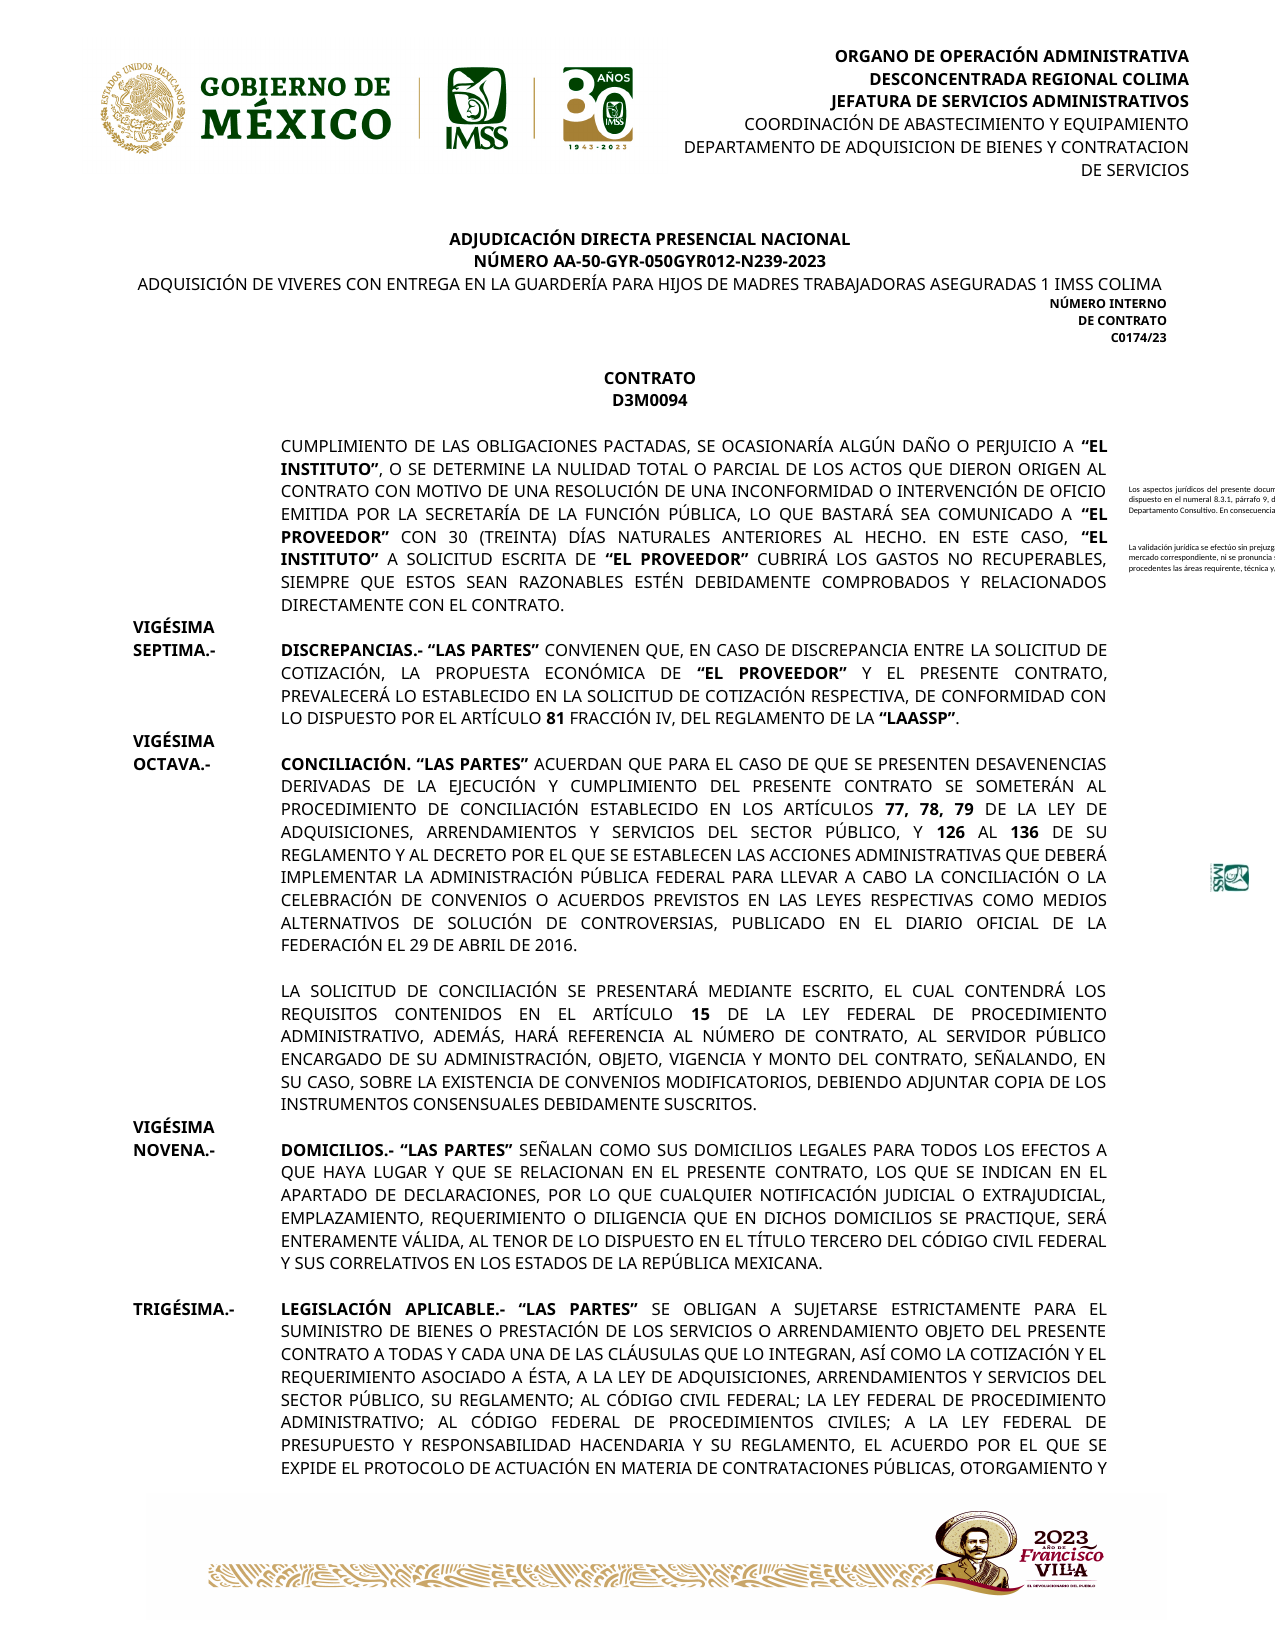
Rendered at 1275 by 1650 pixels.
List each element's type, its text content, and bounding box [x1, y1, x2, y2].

picture [81, 37, 669, 174]
list VIGÉSIMA [133, 616, 1107, 639]
text LA SOLICITUD DE CONCILIACIÓN SE PRESENTARÁ MEDIANTE ESCRITO, EL CUAL CONTENDRÁ LOS REQUISITOS CONTENIDOS EN EL ARTÍCULO 15 DE LA LEY FEDERAL DE PROCEDIMIENTO ADMINISTRATIVO, ADEMÁS, HARÁ REFERENCIA AL NÚMERO DE CONTRATO, AL SERVIDOR PÚBLICO ENCARGADO DE SU ADMINISTRACIÓN, OBJETO, VIGENCIA Y MONTO DEL CONTRATO, SEÑALANDO, EN SU CASO, SOBRE LA EXISTENCIA DE CONVENIOS MODIFICATORIOS, DEBIENDO ADJUNTAR COPIA DE LOS INSTRUMENTOS CONSENSUALES DEBIDAMENTE SUSCRITOS. [281, 979, 1107, 1116]
picture [145, 1493, 1167, 1620]
list OCTAVA.- CONCILIACIÓN. “LAS PARTES” ACUERDAN QUE PARA EL CASO DE QUE SE PRESENTEN DESAVENENCIAS DERIVADAS DE LA EJECUCIÓN Y CUMPLIMIENTO DEL PRESENTE CONTRATO SE SOMETERÁN AL PROCEDIMIENTO DE CONCILIACIÓN ESTABLECIDO EN LOS ARTÍCULOS 77, 78, 79 DE LA LEY DE ADQUISICIONES, ARRENDAMIENTOS Y SERVICIOS DEL SECTOR PÚBLICO, Y 126 AL 136 DE SU REGLAMENTO Y AL DECRETO POR EL QUE SE ESTABLECEN LAS ACCIONES ADMINISTRATIVAS QUE DEBERÁ IMPLEMENTAR LA ADMINISTRACIÓN PÚBLICA FEDERAL PARA LLEVAR A CABO LA CONCILIACIÓN O LA CELEBRACIÓN DE CONVENIOS O ACUERDOS PREVISTOS EN LAS LEYES RESPECTIVAS COMO MEDIOS ALTERNATIVOS DE SOLUCIÓN DE CONTROVERSIAS, PUBLICADO EN EL DIARIO OFICIAL DE LA FEDERACIÓN EL 29 DE ABRIL DE 2016. [133, 752, 1107, 957]
picture [1211, 864, 1249, 892]
list NOVENA.- DOMICILIOS.- “LAS PARTES” SEÑALAN COMO SUS DOMICILIOS LEGALES PARA TODOS LOS EFECTOS A QUE HAYA LUGAR Y QUE SE RELACIONAN EN EL PRESENTE CONTRATO, LOS QUE SE INDICAN EN EL APARTADO DE DECLARACIONES, POR LO QUE CUALQUIER NOTIFICACIÓN JUDICIAL O EXTRAJUDICIAL, EMPLAZAMIENTO, REQUERIMIENTO O DILIGENCIA QUE EN DICHOS DOMICILIOS SE PRACTIQUE, SERÁ ENTERAMENTE VÁLIDA, AL TENOR DE LO DISPUESTO EN EL TÍTULO TERCERO DEL CÓDIGO CIVIL FEDERAL Y SUS CORRELATIVOS EN LOS ESTADOS DE LA REPÚBLICA MEXICANA. [133, 1138, 1107, 1275]
list VIGÉSIMA [133, 730, 1107, 752]
list VIGÉSIMA [133, 1116, 1107, 1138]
list SEPTIMA.- DISCREPANCIAS.- “LAS PARTES” CONVIENEN QUE, EN CASO DE DISCREPANCIA ENTRE LA SOLICITUD DE COTIZACIÓN, LA PROPUESTA ECONÓMICA DE “EL PROVEEDOR” Y EL PRESENTE CONTRATO, PREVALECERÁ LO ESTABLECIDO EN LA SOLICITUD DE COTIZACIÓN RESPECTIVA, DE CONFORMIDAD CON LO DISPUESTO POR EL ARTÍCULO 81 FRACCIÓN IV, DEL REGLAMENTO DE LA “LAASSP”. [133, 639, 1107, 730]
